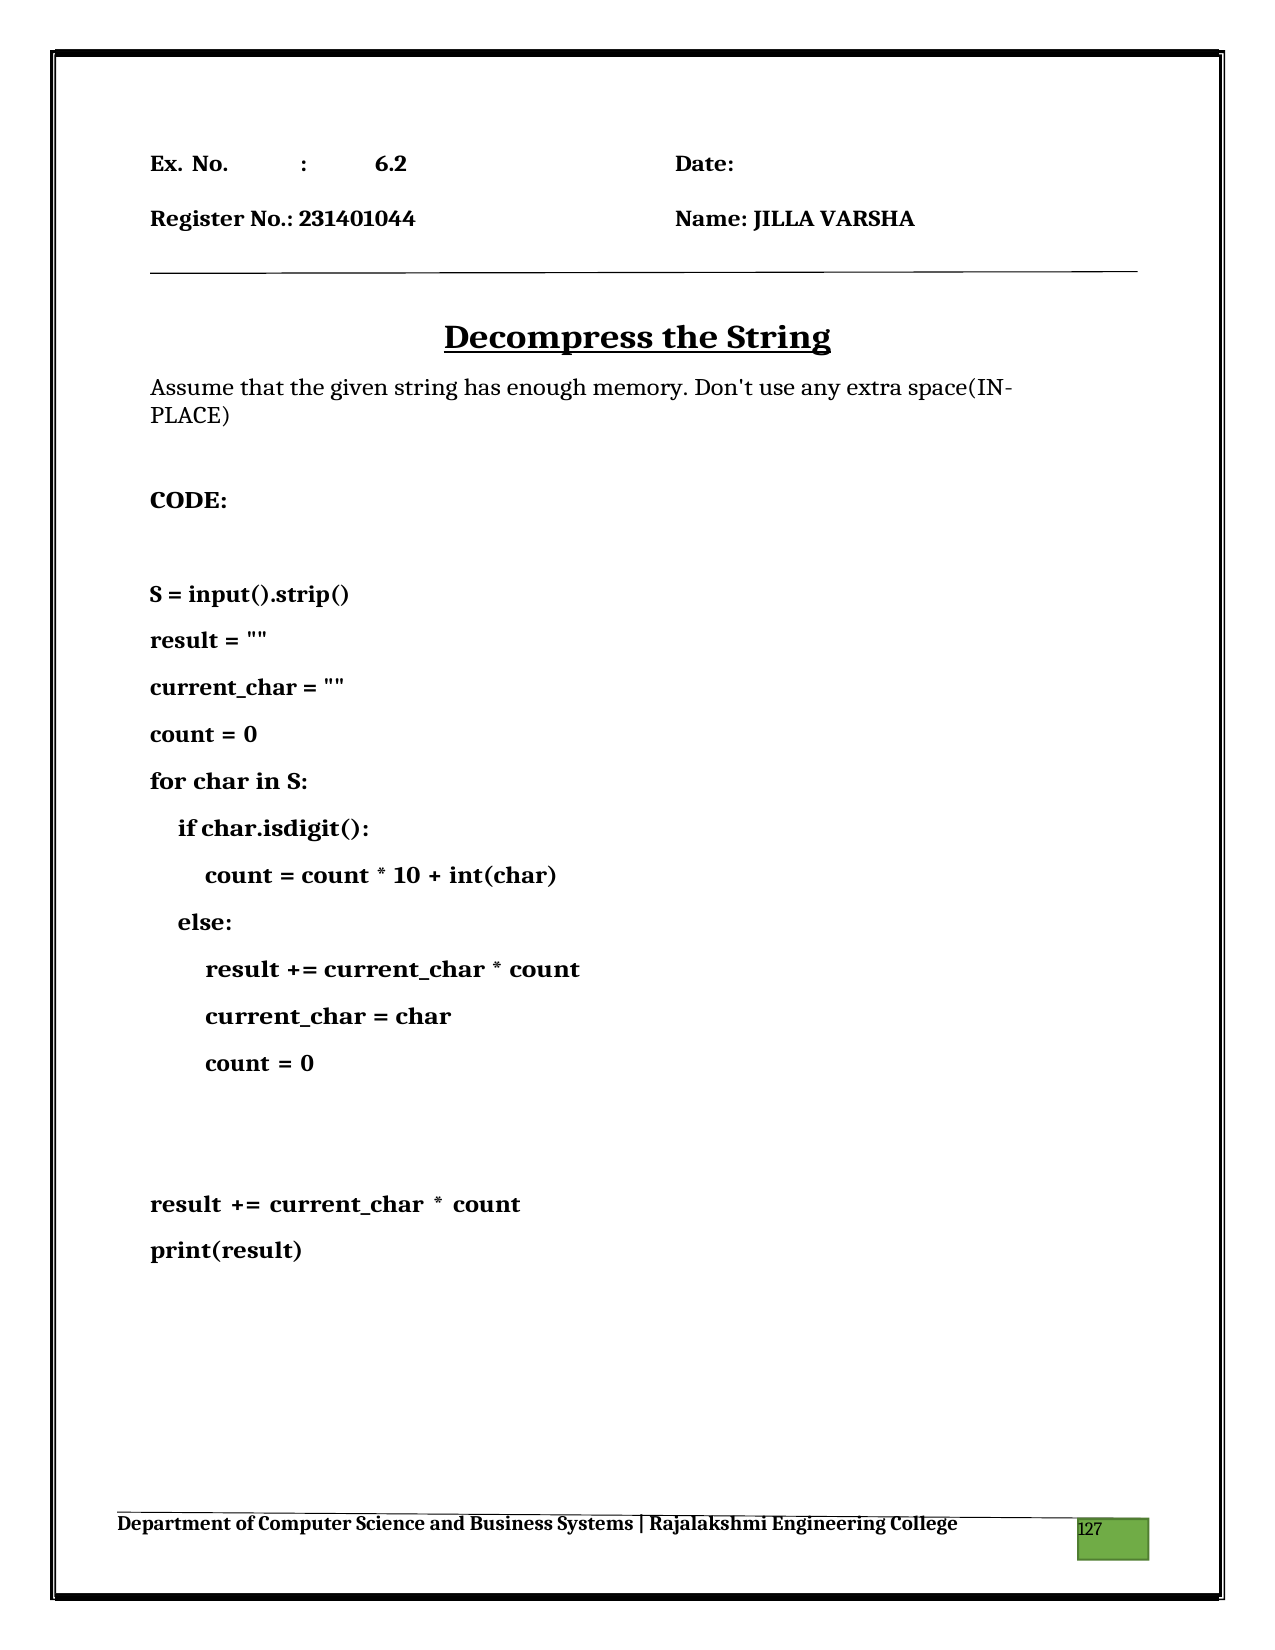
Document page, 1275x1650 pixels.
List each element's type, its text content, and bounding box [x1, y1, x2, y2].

text CODE: [150, 487, 1135, 514]
text S = input().strip() result = "" current_char = "" count = 0 [150, 580, 397, 749]
picture [56, 51, 1218, 56]
text Ex. No. : 6.2 Date: [150, 150, 1135, 177]
picture [56, 1595, 1218, 1600]
text count = 0 [205, 1050, 1135, 1077]
text for char in S: [150, 768, 1135, 796]
text Assume that the given string has enough memory. Don't use any extra space(IN- PLACE) [150, 374, 1044, 429]
text if char.isdigit(): [178, 815, 1135, 843]
text result += current_char * count current_char = char [205, 956, 582, 1031]
text Register No.: 231401044 Name: JILLA VARSHA [150, 206, 1135, 232]
text result += current_char * count print(result) [150, 1191, 568, 1265]
subtitle Decompress the String [329, 318, 945, 357]
text count = count * 10 + int(char) else: [178, 862, 568, 937]
